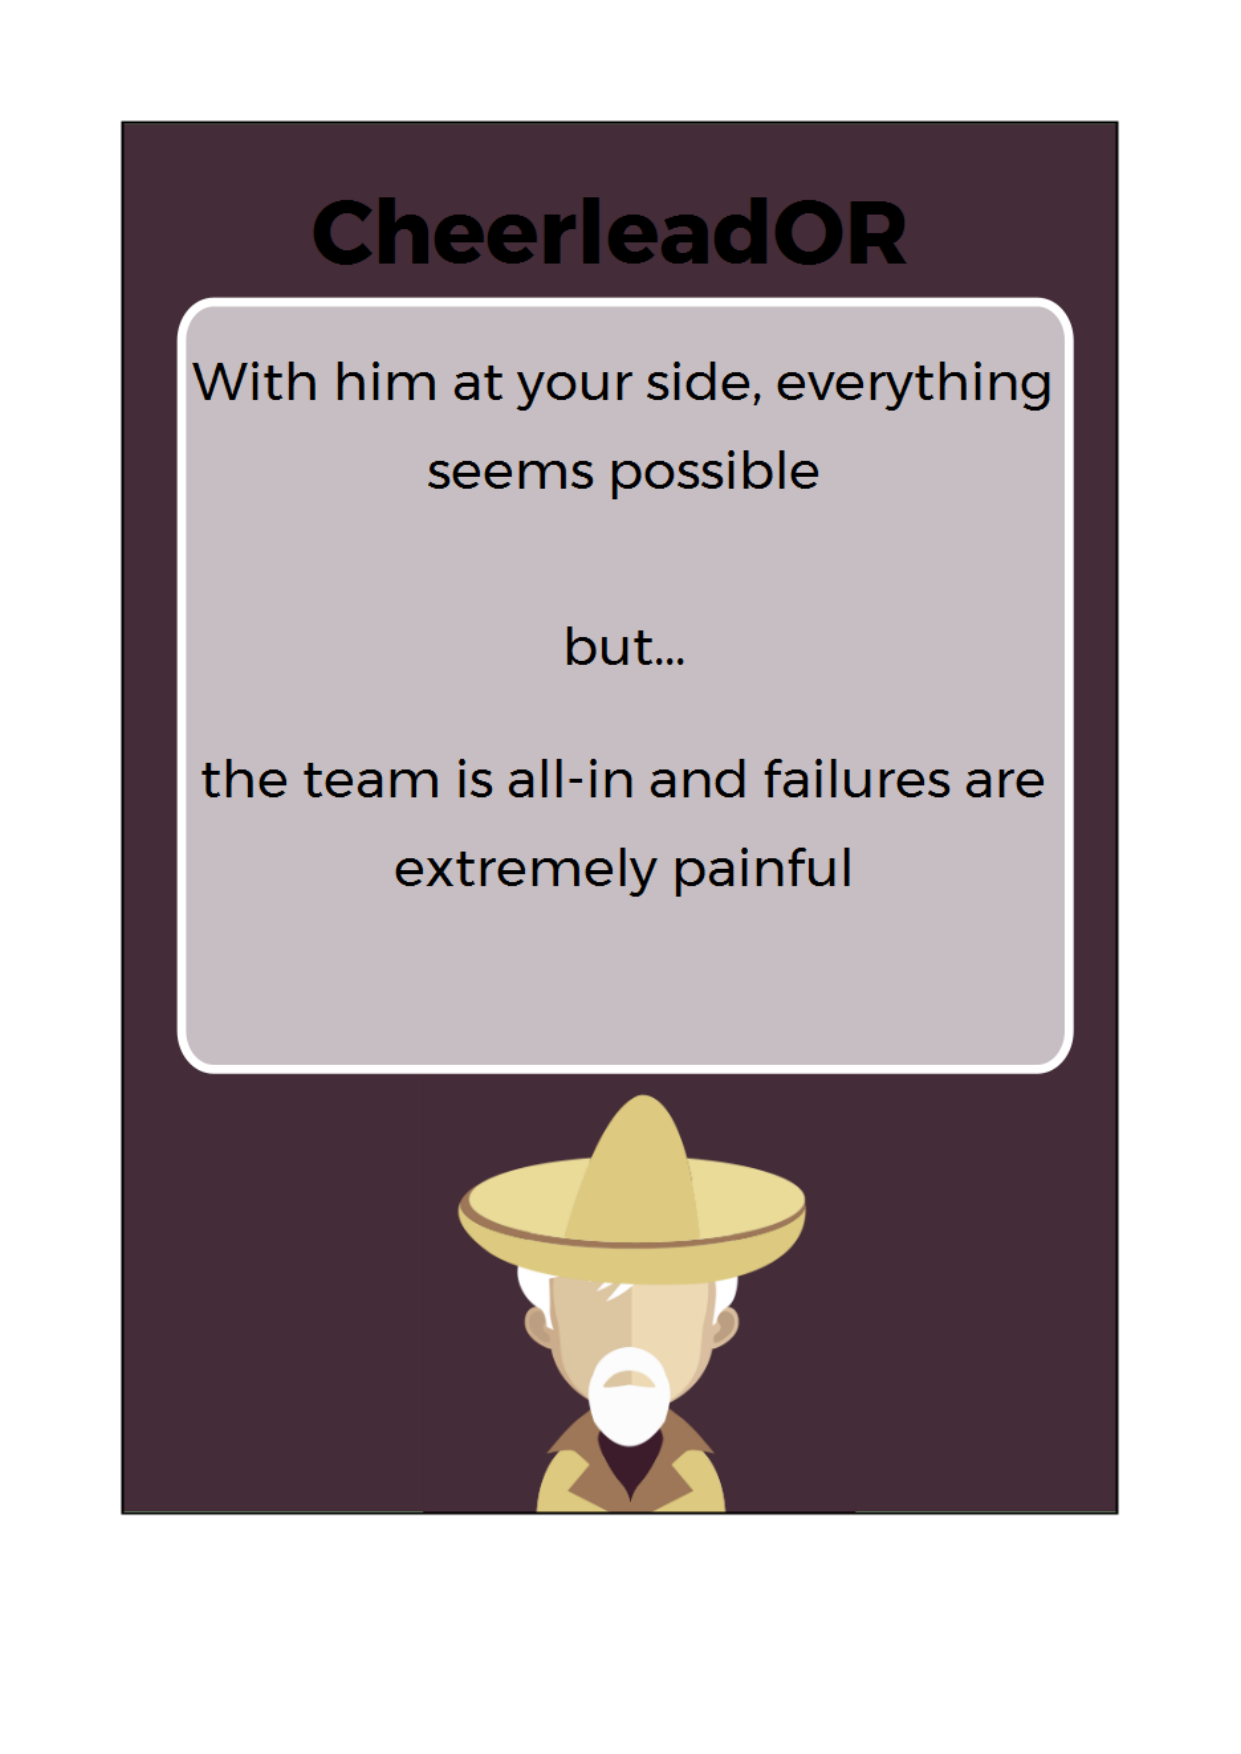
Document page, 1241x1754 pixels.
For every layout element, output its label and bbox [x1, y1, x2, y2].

picture [73, 73, 1167, 1563]
